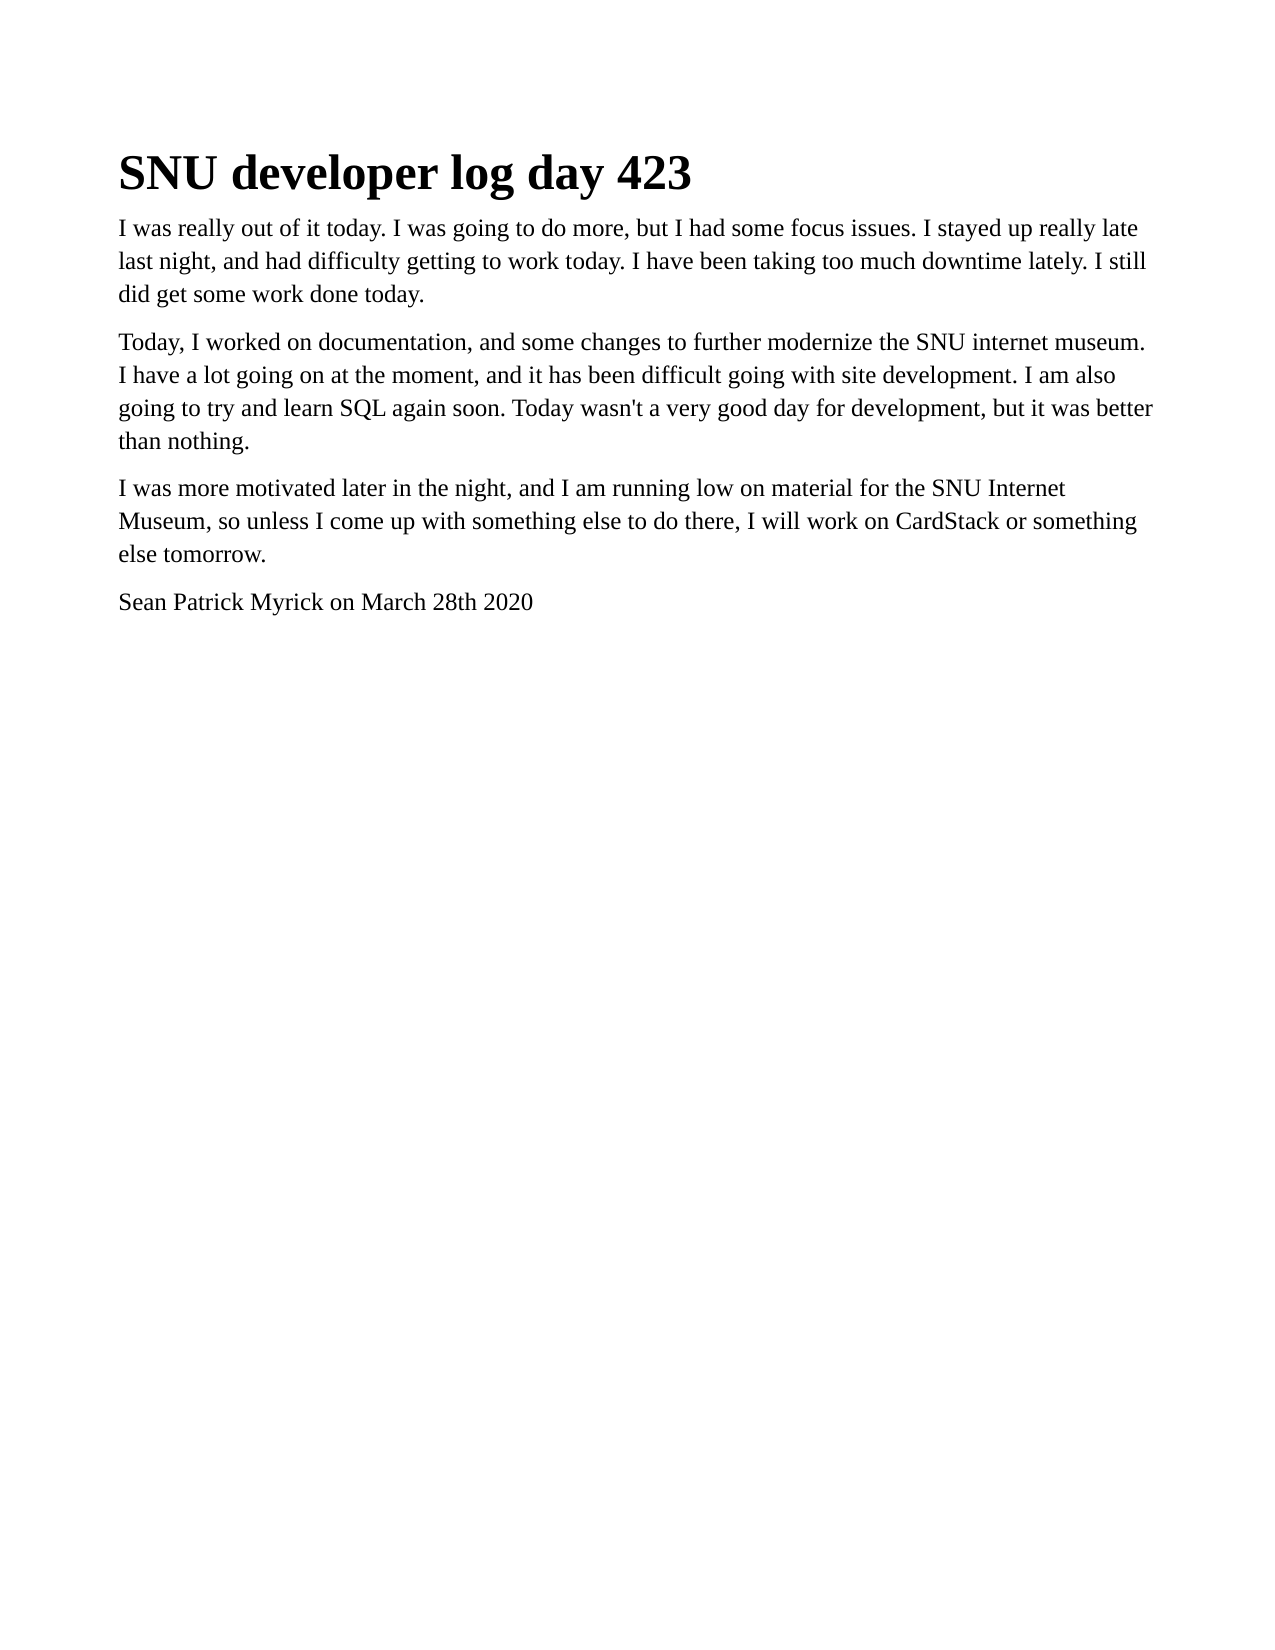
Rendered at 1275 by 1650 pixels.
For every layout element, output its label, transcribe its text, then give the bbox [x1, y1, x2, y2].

subtitle SNU developer log day 423 [118, 143, 1157, 201]
text I was really out of it today. I was going to do more, but I had some focus issues. I stayed up really late last night, and had difficulty getting to work today. I have been taking too much downtime lately. I still did get some work done today. [118, 213, 1157, 308]
text Today, I worked on documentation, and some changes to further modernize the SNU internet museum. I have a lot going on at the moment, and it has been difficult going with site development. I am also going to try and learn SQL again soon. Today wasn't a very good day for development, but it was better than nothing. [118, 327, 1157, 454]
text Sean Patrick Myrick on March 28th 2020 [118, 587, 1157, 616]
text I was more motivated later in the night, and I am running low on material for the SNU Internet Museum, so unless I come up with something else to do there, I will work on CardStack or something else tomorrow. [118, 473, 1157, 568]
